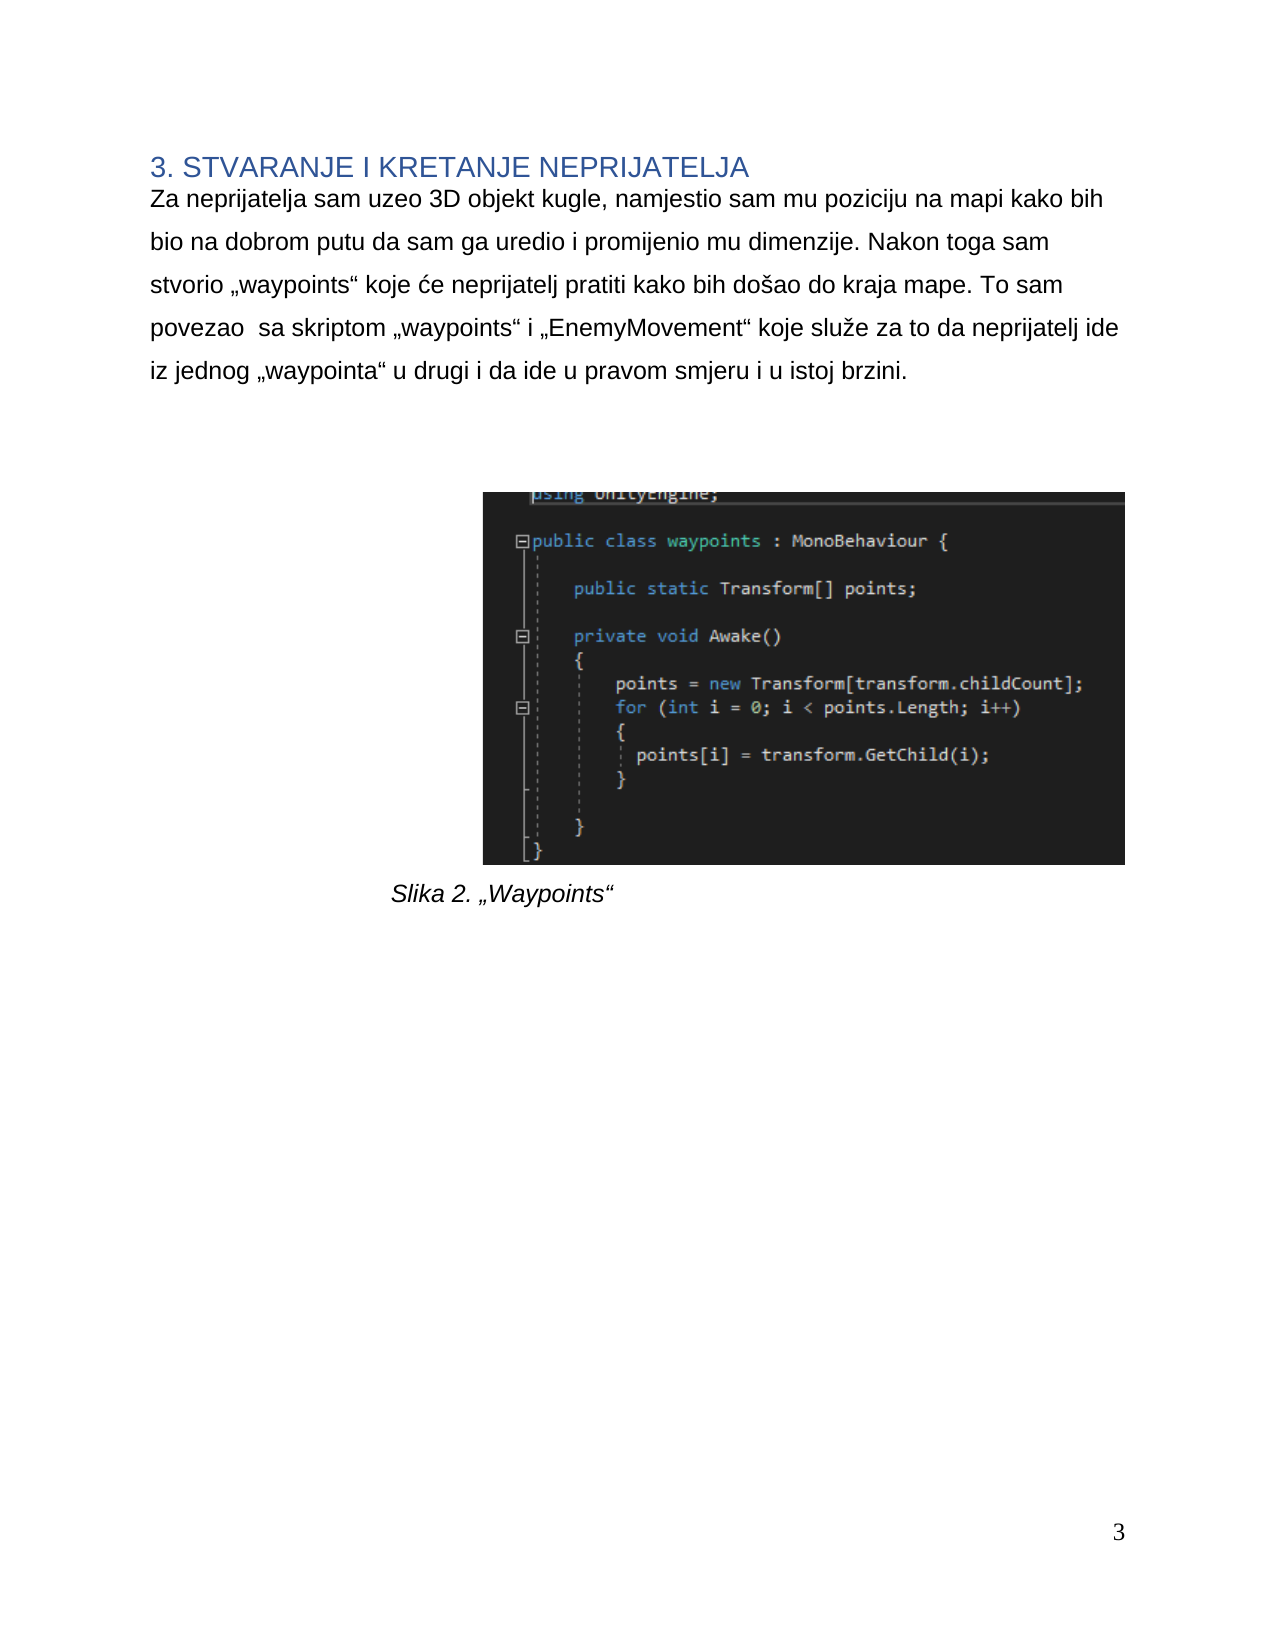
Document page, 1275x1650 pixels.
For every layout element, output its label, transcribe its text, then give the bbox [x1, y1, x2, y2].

text Za neprijatelja sam uzeo 3D objekt kugle, namjestio sam mu poziciju na mapi kako bih bio na dobrom putu da sam ga uredio i promijenio mu dimenzije. Nakon toga sam stvorio „waypoints“ koje će neprijatelj pratiti kako bih došao do kraja mape. To sam povezao sa skriptom „waypoints“ i „EnemyMovement“ koje služe za to da neprijatelj ide iz jednog „waypointa“ u drugi i da ide u pravom smjeru i u istoj brzini. [150, 183, 1125, 385]
subtitle 3. STVARANJE I KRETANJE NEPRIJATELJA [150, 150, 1125, 183]
picture [482, 492, 1125, 865]
text Slika 2. „Waypoints“ [150, 879, 1125, 908]
